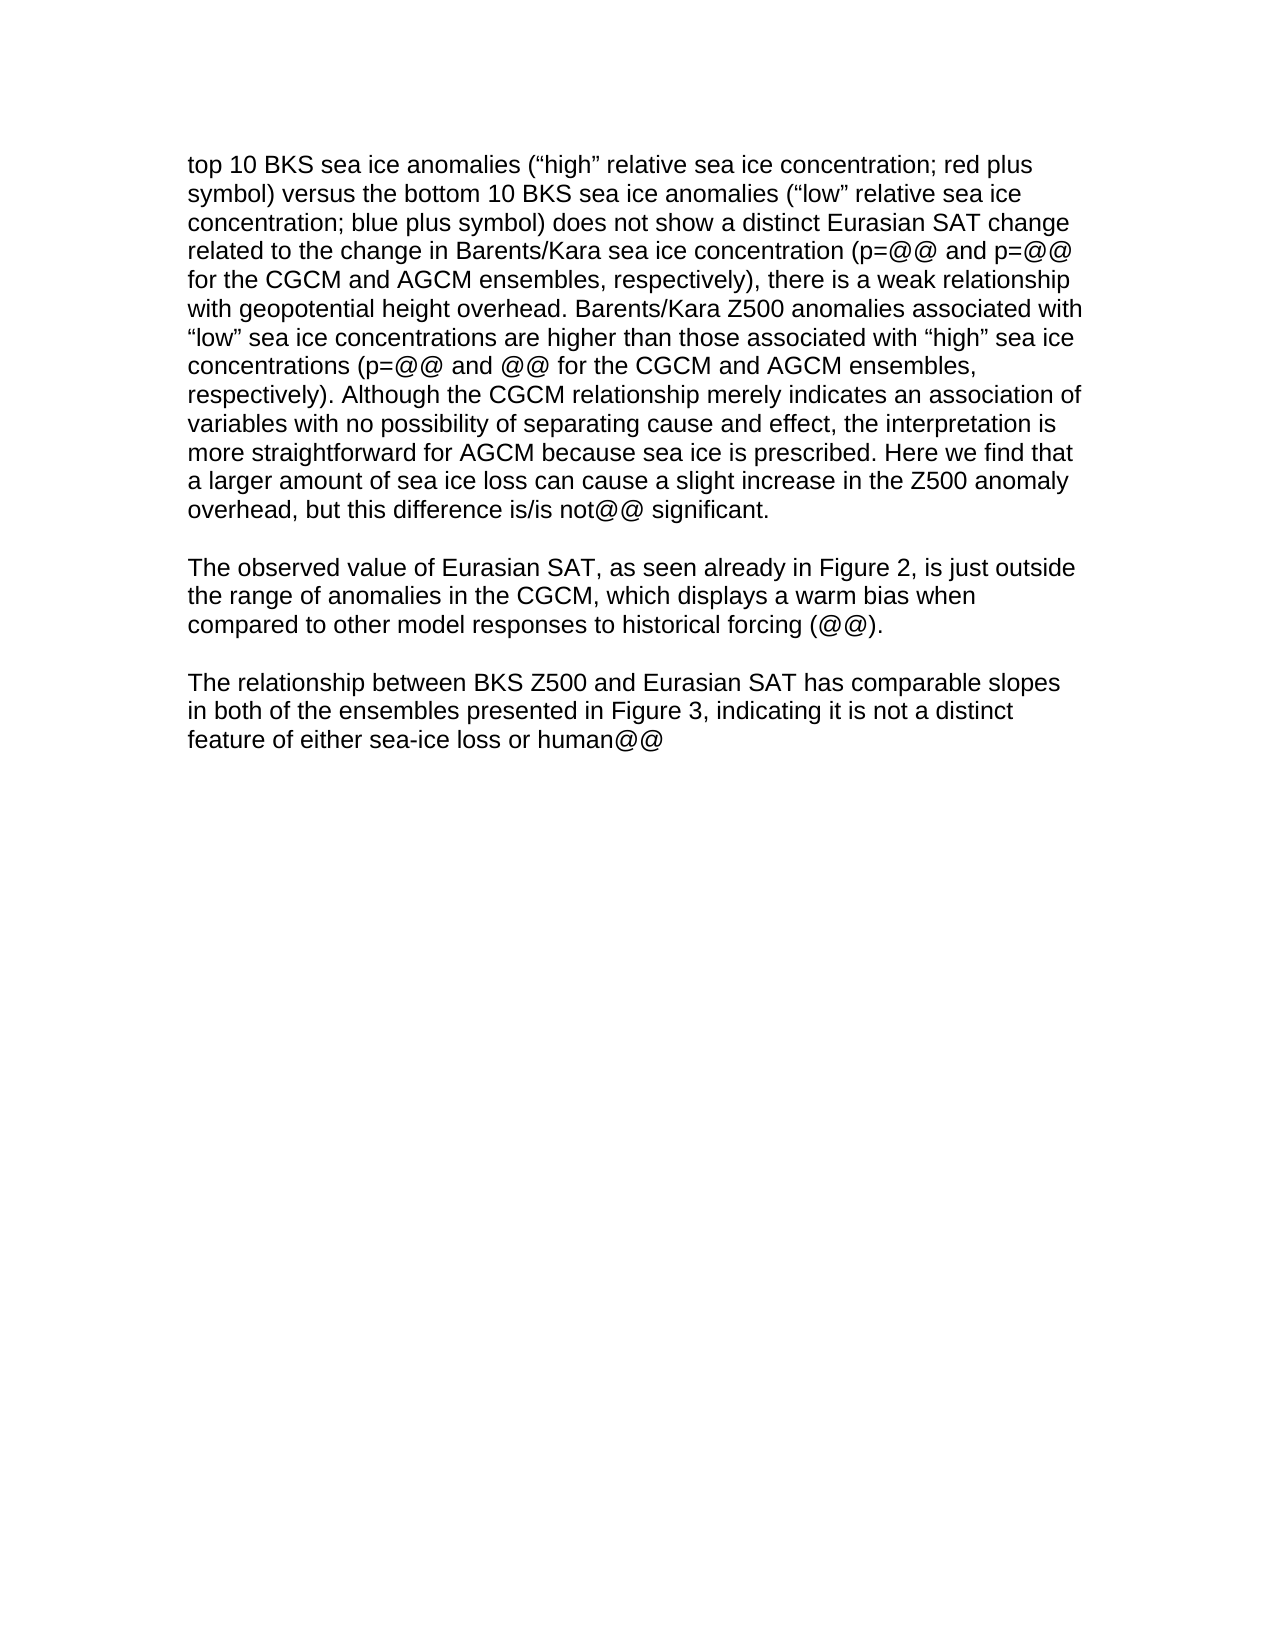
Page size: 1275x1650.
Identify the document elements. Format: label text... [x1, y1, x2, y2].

text The observed value of Eurasian SAT, as seen already in Figure 2, is just outside the range of anomalies in the CGCM, which displays a warm bias when compared to other model responses to historical forcing (@@). [187, 552, 1087, 639]
text The relationship between BKS Z500 and Eurasian SAT has comparable slopes in both of the ensembles presented in Figure 3, indicating it is not a distinct feature of either sea-ice loss or human@@ [187, 667, 1087, 754]
